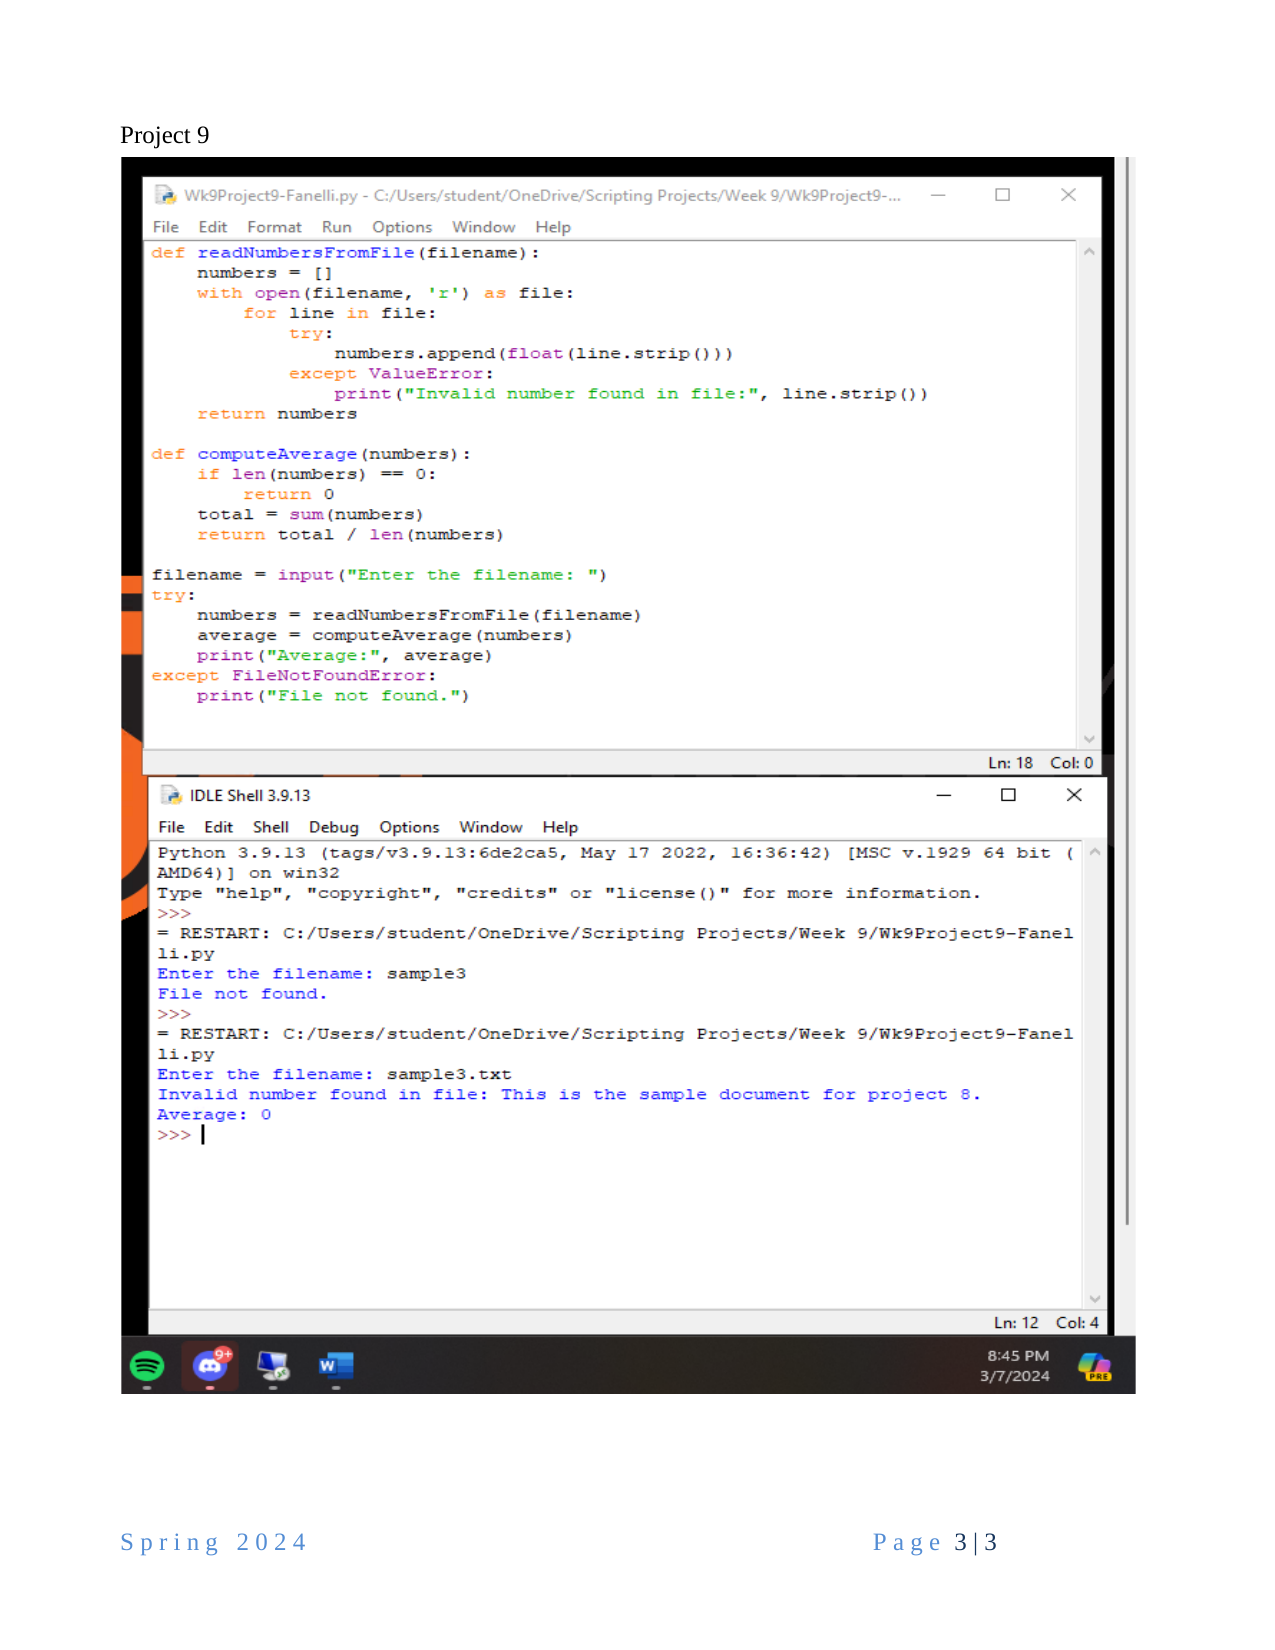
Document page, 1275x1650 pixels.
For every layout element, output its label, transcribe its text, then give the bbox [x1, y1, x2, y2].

text Project 9 [120, 120, 1155, 149]
picture [120, 157, 1135, 1393]
